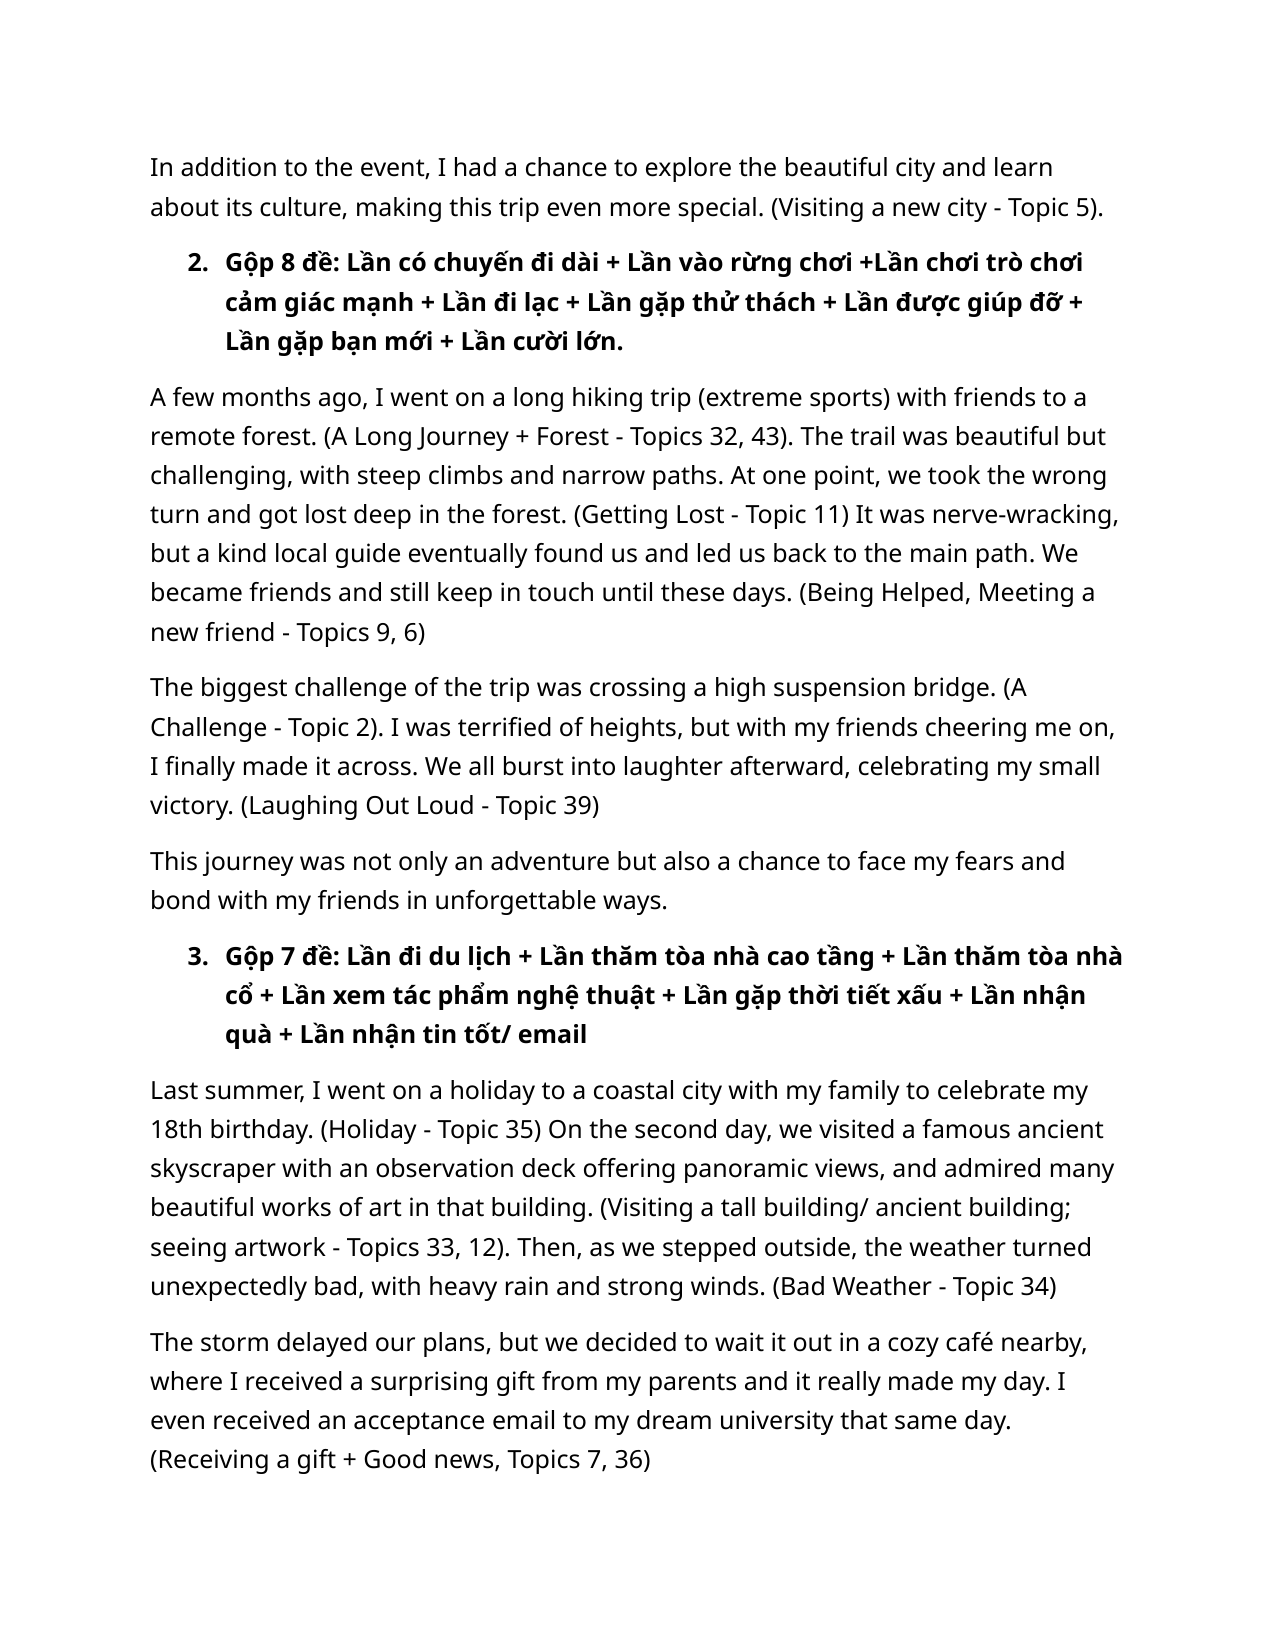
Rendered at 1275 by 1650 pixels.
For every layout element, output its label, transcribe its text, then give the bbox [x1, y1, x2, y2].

text This journey was not only an adventure but also a chance to face my fears and bond with my friends in unforgettable ways. [150, 843, 1125, 917]
text Last summer, I went on a holiday to a coastal city with my family to celebrate my 18th birthday. (Holiday - Topic 35) On the second day, we visited a famous ancient skyscraper with an observation deck offering panoramic views, and admired many beautiful works of art in that building. (Visiting a tall building/ ancient building; seeing artwork - Topics 33, 12). Then, as we stepped outside, the weather turned unexpectedly bad, with heavy rain and strong winds. (Bad Weather - Topic 34) [150, 1072, 1125, 1302]
text The biggest challenge of the trip was crossing a high suspension bridge. (A Challenge - Topic 2). I was terrified of heights, but with my friends cheering me on, I finally made it across. We all burst into laughter afterward, celebrating my small victory. (Laughing Out Loud - Topic 39) [150, 670, 1125, 822]
list Gộp 7 đề: Lần đi du lịch + Lần thăm tòa nhà cao tầng + Lần thăm tòa nhà cổ + Lần xem tác phẩm nghệ thuật + Lần gặp thời tiết xấu + Lần nhận quà + Lần nhận tin tốt/ email [187, 938, 1125, 1051]
list Gộp 8 đề: Lần có chuyến đi dài + Lần vào rừng chơi +Lần chơi trò chơi cảm giác mạnh + Lần đi lạc + Lần gặp thử thách + Lần được giúp đỡ + Lần gặp bạn mới + Lần cười lớn. [187, 245, 1125, 357]
text In addition to the event, I had a chance to explore the beautiful city and learn about its culture, making this trip even more special. (Visiting a new city - Topic 5). [150, 150, 1125, 223]
text A few months ago, I went on a long hiking trip (extreme sports) with friends to a remote forest. (A Long Journey + Forest - Topics 32, 43). The trail was beautiful but challenging, with steep climbs and narrow paths. At one point, we took the wrong turn and got lost deep in the forest. (Getting Lost - Topic 11) It was nerve-wracking, but a kind local guide eventually found us and led us back to the main path. We became friends and still keep in touch until these days. (Being Helped, Meeting a new friend - Topics 9, 6) [150, 379, 1125, 648]
text The storm delayed our plans, but we decided to wait it out in a cozy café nearby, where I received a surprising gift from my parents and it really made my day. I even received an acceptance email to my dream university that same day. (Receiving a gift + Good news, Topics 7, 36) [150, 1324, 1125, 1476]
